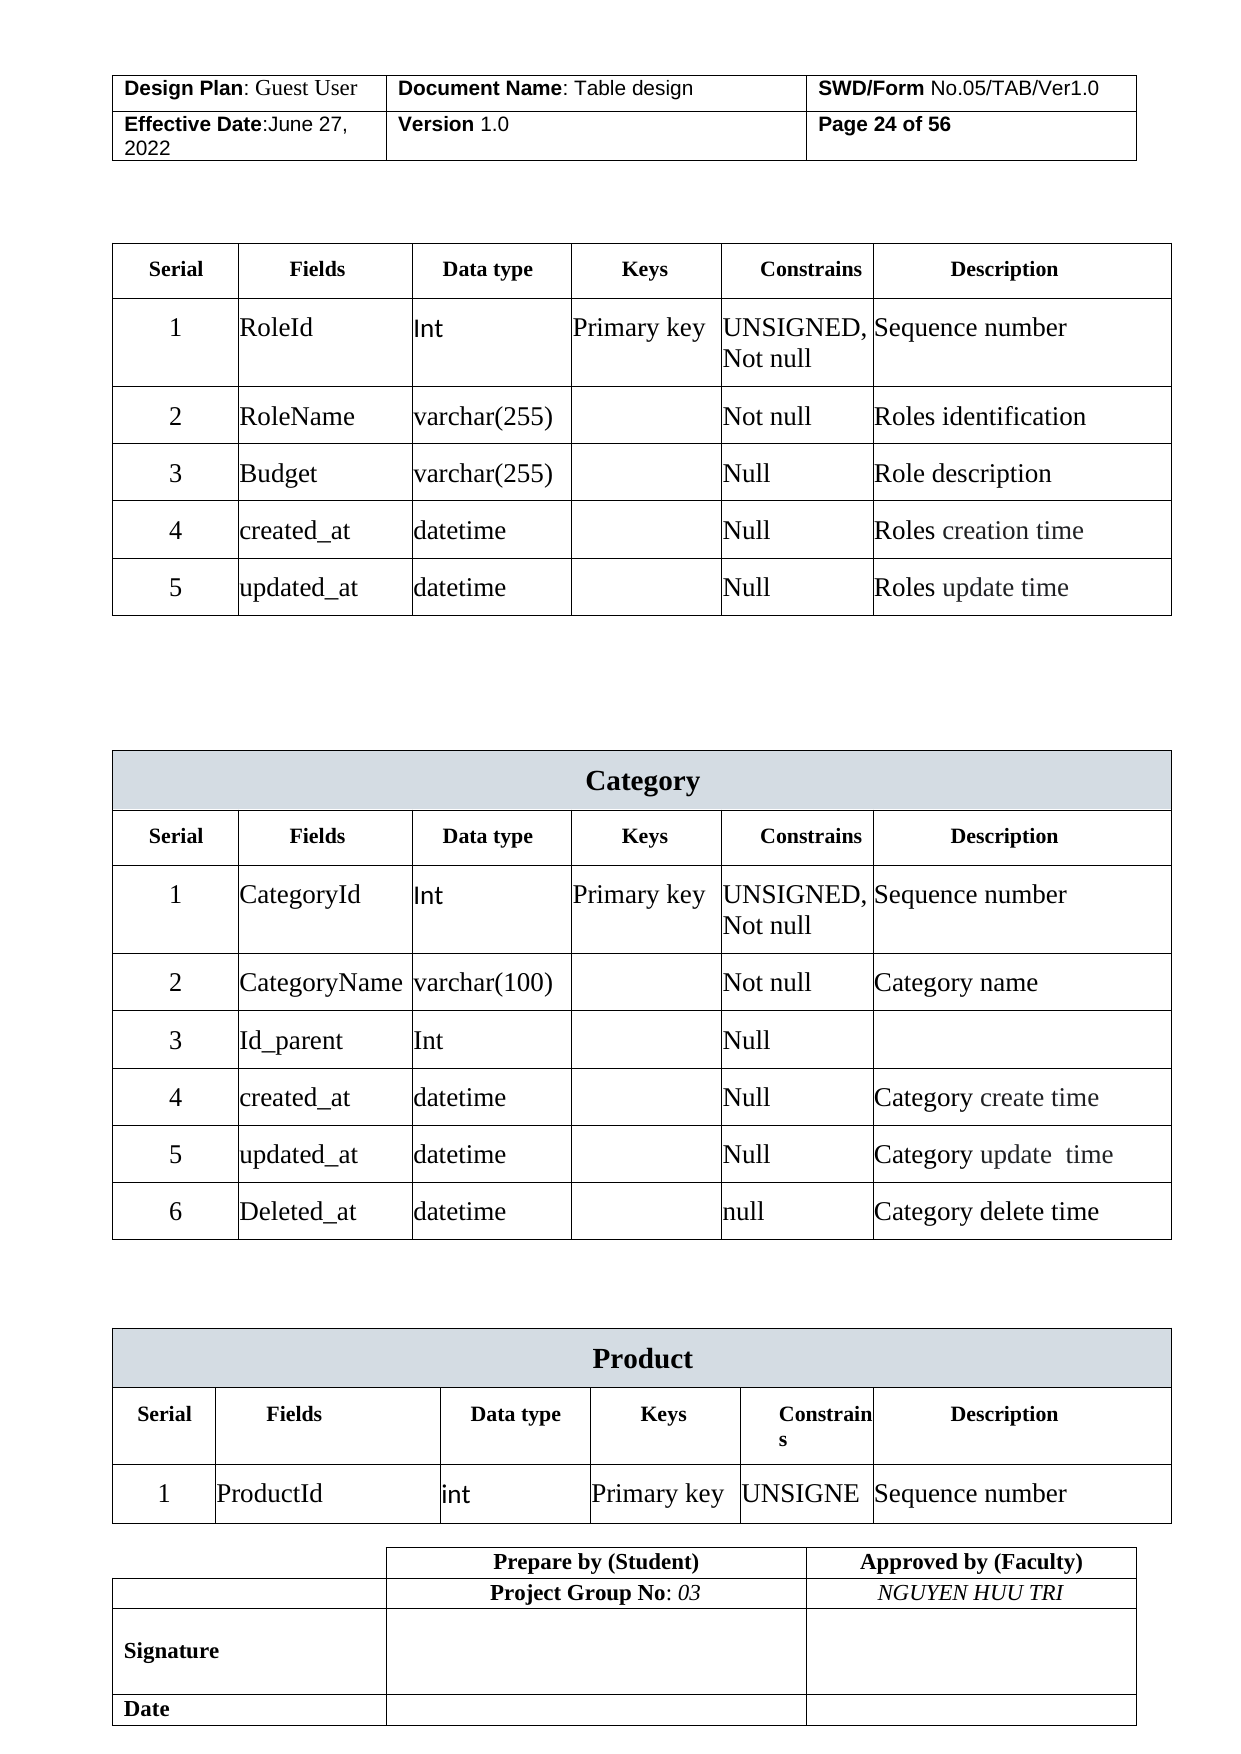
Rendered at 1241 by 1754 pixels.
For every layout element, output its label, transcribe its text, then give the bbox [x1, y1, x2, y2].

table_cell Int [413, 299, 571, 386]
table_cell Primary key [591, 1465, 740, 1522]
table_cell [572, 1126, 721, 1182]
table_cell Constrains [741, 1388, 873, 1463]
table_cell 1 [113, 866, 238, 953]
table_cell CategoryName [239, 954, 412, 1010]
table_cell Fields [239, 811, 412, 865]
table_cell Keys [591, 1388, 740, 1463]
table_cell Not null [722, 954, 873, 1010]
table_cell Null [722, 501, 873, 558]
table_cell Data type [413, 244, 571, 298]
table_cell 2 [113, 387, 238, 443]
table_cell Sequence number [874, 299, 1171, 386]
table_cell Budget [239, 444, 412, 500]
table_cell Sequence number [874, 866, 1171, 953]
table_cell Category name [874, 954, 1171, 1010]
table_cell Int [413, 1011, 571, 1067]
table_cell updated_at [239, 559, 412, 615]
table_cell 4 [113, 1069, 238, 1124]
table_cell [572, 559, 721, 615]
table_cell Roles update time [874, 559, 1171, 615]
table_cell Roles creation time [874, 501, 1171, 558]
table_cell Id_parent [239, 1011, 412, 1067]
table_cell Fields [216, 1388, 440, 1463]
table_cell Role description [874, 444, 1171, 500]
table_cell Primary key [572, 299, 721, 386]
table_cell datetime [413, 1126, 571, 1182]
table_cell 1 [113, 299, 238, 386]
table_cell [572, 1183, 721, 1239]
table_cell Not null [722, 387, 873, 443]
table_cell Description [874, 811, 1171, 865]
table_cell Serial [113, 811, 238, 865]
table_cell [572, 387, 721, 443]
table_cell updated_at [239, 1126, 412, 1182]
table_cell created_at [239, 1069, 412, 1124]
table_cell varchar(100) [413, 954, 571, 1010]
table_cell Constrains [722, 811, 873, 865]
table_cell Serial [113, 1388, 215, 1463]
table_cell 5 [113, 1126, 238, 1182]
table_cell int [441, 1465, 590, 1522]
table_cell RoleId [239, 299, 412, 386]
table_cell Null [722, 1069, 873, 1124]
table_cell [572, 954, 721, 1010]
table_cell Category delete time [874, 1183, 1171, 1239]
table_cell datetime [413, 1183, 571, 1239]
table_cell Sequence number [874, 1465, 1171, 1522]
table_cell UNSIGNED, Not null [741, 1465, 873, 1522]
table_cell 1 [113, 1465, 215, 1522]
table_cell Int [413, 866, 571, 953]
table_cell UNSIGNED, Not null [722, 299, 873, 386]
table_cell [572, 1011, 721, 1067]
table_cell varchar(255) [413, 387, 571, 443]
table_cell 2 [113, 954, 238, 1010]
table_cell ProductId [216, 1465, 440, 1522]
table_cell Data type [441, 1388, 590, 1463]
table_cell Keys [572, 811, 721, 865]
table_cell Keys [572, 244, 721, 298]
table_cell CategoryId [239, 866, 412, 953]
table_cell 5 [113, 559, 238, 615]
table_cell [874, 1011, 1171, 1067]
table_cell null [722, 1183, 873, 1239]
table_cell datetime [413, 501, 571, 558]
table_cell Deleted_at [239, 1183, 412, 1239]
table_cell Roles identification [874, 387, 1171, 443]
table_cell 4 [113, 501, 238, 558]
table_cell Category create time [874, 1069, 1171, 1124]
table_header Product [113, 1329, 1171, 1387]
table_cell datetime [413, 559, 571, 615]
table_cell [572, 444, 721, 500]
table_cell RoleName [239, 387, 412, 443]
table_cell UNSIGNED, Not null [722, 866, 873, 953]
table_cell Null [722, 1011, 873, 1067]
table_cell [572, 501, 721, 558]
table_cell Category update time [874, 1126, 1171, 1182]
table_cell Description [874, 1388, 1171, 1463]
table_cell Null [722, 444, 873, 500]
table_cell Fields [239, 244, 412, 298]
table_cell 6 [113, 1183, 238, 1239]
table_cell Description [874, 244, 1171, 298]
table_cell 3 [113, 444, 238, 500]
table_cell Data type [413, 811, 571, 865]
table_cell Constrains [722, 244, 873, 298]
table_cell Primary key [572, 866, 721, 953]
table_cell Serial [113, 244, 238, 298]
table_cell Null [722, 1126, 873, 1182]
table_cell [572, 1069, 721, 1124]
table_cell Null [722, 559, 873, 615]
table_cell datetime [413, 1069, 571, 1124]
table_cell created_at [239, 501, 412, 558]
table_cell varchar(255) [413, 444, 571, 500]
table_header Category [113, 751, 1171, 809]
table_cell 3 [113, 1011, 238, 1067]
